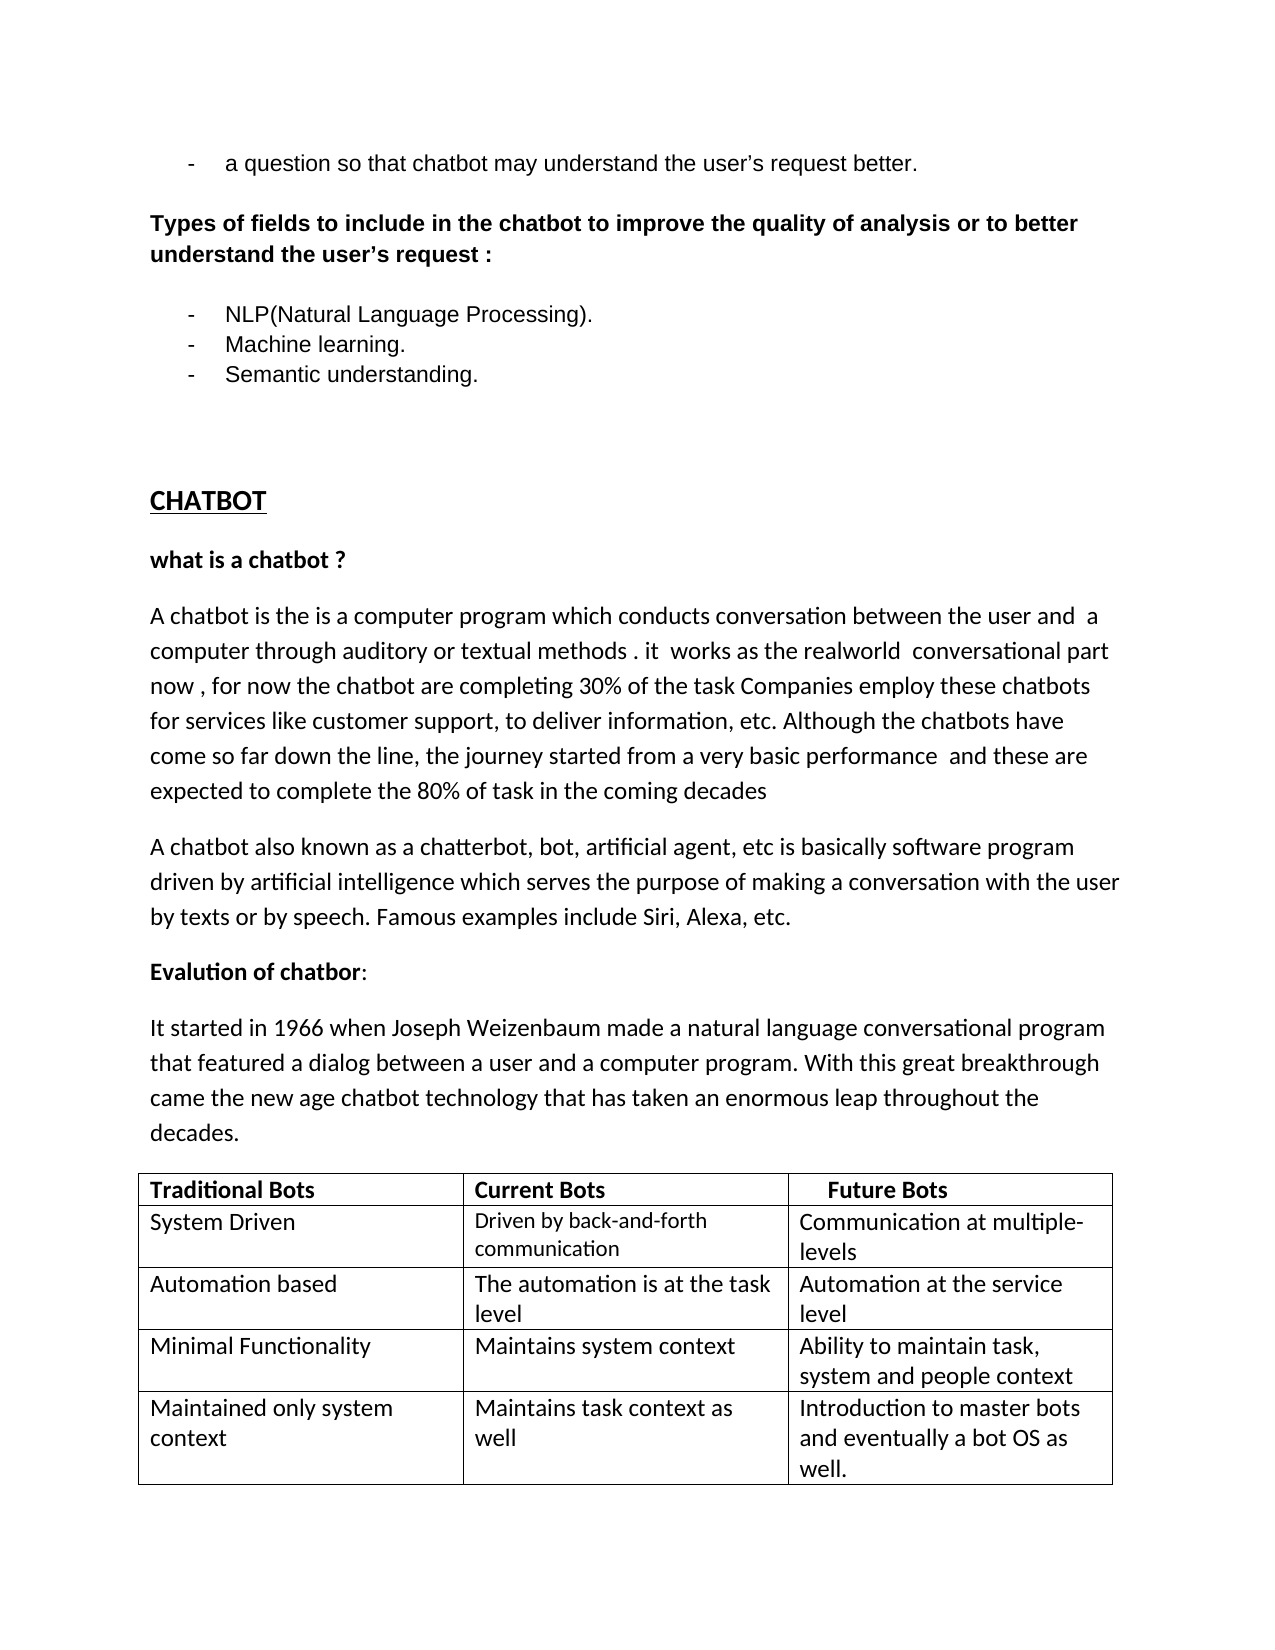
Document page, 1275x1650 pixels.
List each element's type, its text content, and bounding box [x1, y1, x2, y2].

table_header Current Bots [464, 1174, 788, 1205]
table_cell The automation is at the task level [464, 1268, 788, 1329]
list NLP(Natural Language Processing). [187, 301, 1125, 327]
text A chatbot also known as a chatterbot, bot, artificial agent, etc is basically software program driven by artificial intelligence which serves the purpose of making a conversation with the user by texts or by speech. Famous examples include Siri, Alexa, etc. [150, 831, 1125, 931]
text Evalution of chatbor: [150, 957, 1125, 987]
text what is a chatbot ? [150, 544, 1125, 574]
table_cell Introduction to master bots and eventually a bot OS as well. [847, 1392, 1112, 1484]
text A chatbot is the is a computer program which conducts conversation between the user and a computer through auditory or textual methods . it works as the realworld conversational part now , for now the chatbot are completing 30% of the task Companies employ these chatbots for services like customer support, to deliver information, etc. Although the chatbots have come so far down the line, the journey started from a very basic performance and these are expected to complete the 80% of task in the coming decades [150, 600, 1125, 805]
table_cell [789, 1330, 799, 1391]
table_header Future Bots [789, 1174, 1112, 1205]
table_cell Communication at multiple-levels [857, 1206, 1112, 1267]
table_cell Ability to maintain task, system and people context [1040, 1330, 1112, 1391]
text Types of fields to include in the chatbot to improve the quality of analysis or to better understand the user’s request : [150, 210, 1125, 267]
table_cell Maintains system context [464, 1330, 788, 1391]
table_cell Minimal Functionality [139, 1330, 463, 1391]
table_cell System Driven [139, 1206, 463, 1267]
list a question so that chatbot may understand the user’s request better. [187, 150, 1125, 176]
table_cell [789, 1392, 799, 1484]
table_cell Maintains task context as well [464, 1392, 788, 1484]
list Machine learning. [187, 331, 1125, 358]
text CHATBOT [150, 482, 1125, 518]
table_cell Driven by back-and-forth communication [464, 1206, 788, 1267]
table_cell Automation based [139, 1268, 463, 1329]
list Semantic understanding. [187, 361, 1125, 388]
table_cell Automation at the service level [789, 1268, 1112, 1329]
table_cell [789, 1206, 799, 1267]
table_cell Maintained only system context [139, 1392, 463, 1484]
table_header Traditional Bots [139, 1174, 463, 1205]
text It started in 1966 when Joseph Weizenbaum made a natural language conversational program that featured a dialog between a user and a computer program. With this great breakthrough came the new age chatbot technology that has taken an enormous leap throughout the decades. [150, 1012, 1125, 1148]
